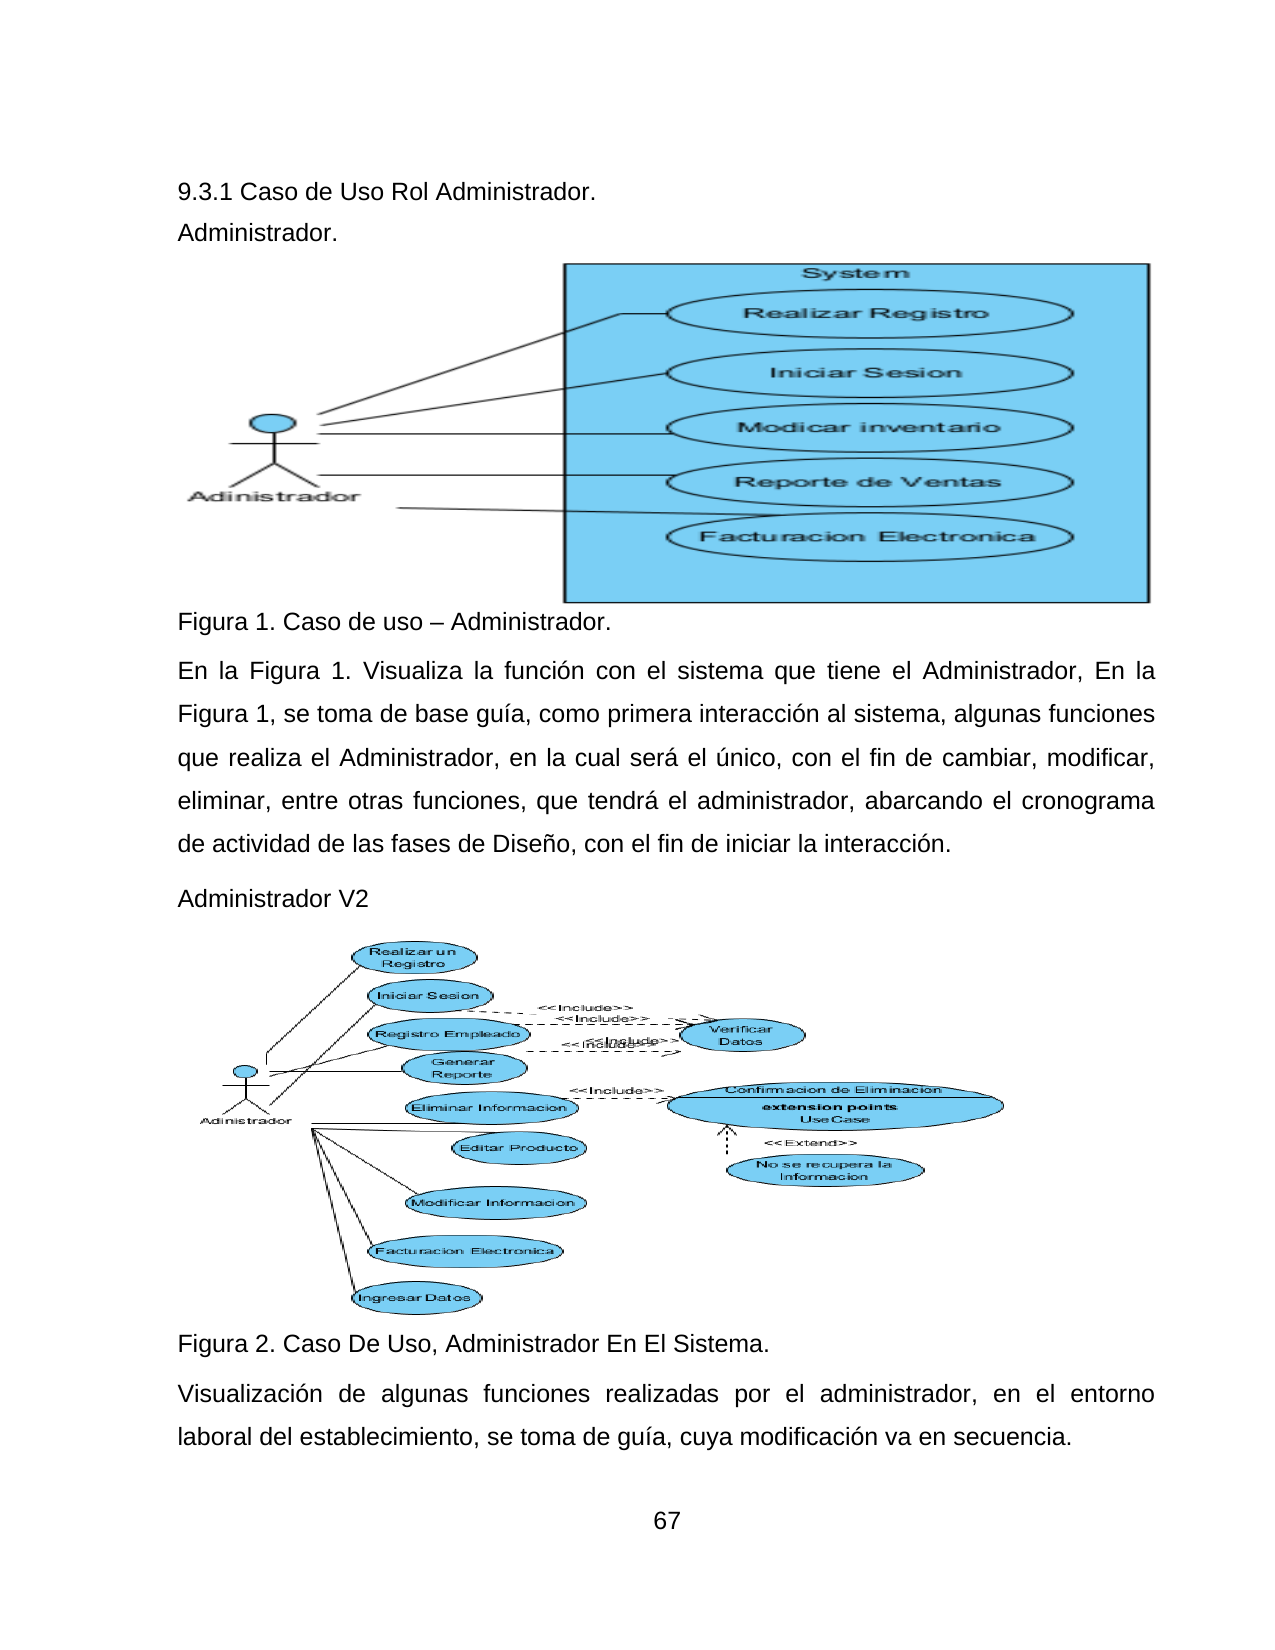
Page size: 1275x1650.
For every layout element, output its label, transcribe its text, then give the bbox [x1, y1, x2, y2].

text En la Figura 1. Visualiza la función con el sistema que tiene el Administrador, En la Figura 1, se toma de base guía, como primera interacción al sistema, algunas funciones que realiza el Administrador, en la cual será el único, con el fin de cambiar, modificar, eliminar, entre otras funciones, que tendrá el administrador, abarcando el cronograma de actividad de las fases de Diseño, con el fin de iniciar la interacción. [177, 656, 1157, 857]
text Administrador V2 [177, 884, 1157, 913]
subtitle 9.3.1 Caso de Uso Rol Administrador. [177, 177, 1157, 206]
text Figura 1. Caso de uso – Administrador. [177, 607, 1157, 635]
text Visualización de algunas funciones realizadas por el administrador, en el entorno laboral del establecimiento, se toma de guía, cuya modificación va en secuencia. [177, 1379, 1157, 1451]
text Figura 2. Caso De Uso, Administrador En El Sistema. [177, 1329, 1157, 1358]
text Administrador. [177, 218, 1157, 247]
picture [177, 262, 1157, 607]
picture [177, 940, 1010, 1317]
